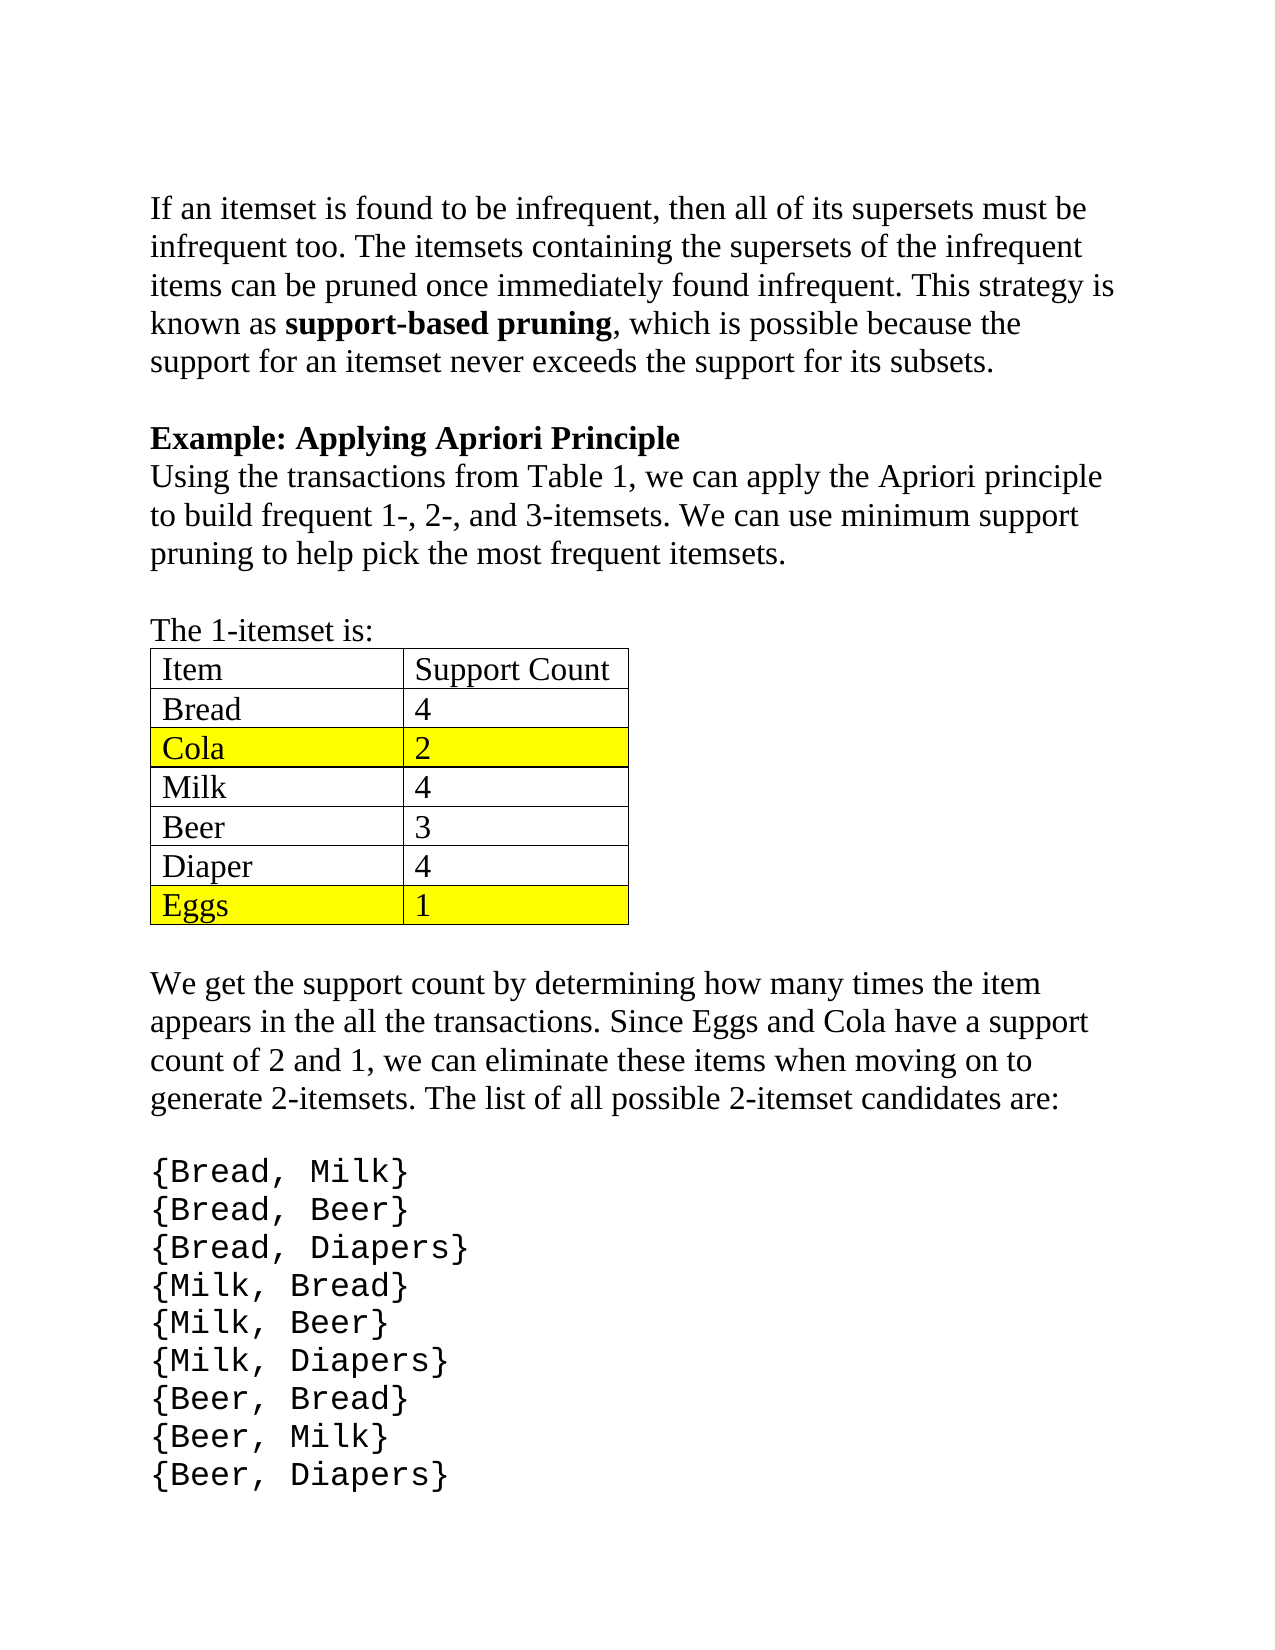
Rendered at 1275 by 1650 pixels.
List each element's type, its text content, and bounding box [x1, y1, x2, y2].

table_cell 2 [404, 728, 628, 766]
text {Beer, Bread} [150, 1382, 1125, 1420]
text {Milk, Beer} [150, 1306, 1125, 1344]
text {Milk, Diapers} [150, 1344, 1125, 1382]
text The 1-itemset is: [150, 610, 1125, 648]
table_cell 4 [404, 846, 628, 884]
table_cell Diaper [151, 846, 403, 884]
table_cell Milk [151, 768, 403, 806]
table_cell 1 [404, 886, 628, 924]
text {Bread, Diapers} [150, 1231, 1125, 1268]
table_cell 4 [404, 768, 628, 806]
text We get the support count by determining how many times the item appears in the all the transactions. Since Eggs and Cola have a support count of 2 and 1, we can eliminate these items when moving on to generate 2-itemsets. The list of all possible 2-itemset candidates are: [150, 963, 1125, 1117]
table_cell Eggs [151, 886, 403, 924]
table_header Support Count [404, 649, 628, 688]
text {Milk, Bread} [150, 1268, 1125, 1306]
text {Beer, Milk} [150, 1420, 1125, 1457]
text {Bread, Beer} [150, 1193, 1125, 1231]
text If an itemset is found to be infrequent, then all of its supersets must be infrequent too. The itemsets containing the supersets of the infrequent items can be pruned once immediately found infrequent. This strategy is known as support-based pruning, which is possible because the support for an itemset never exceeds the support for its subsets. [150, 188, 1125, 380]
text Using the transactions from Table 1, we can apply the Apriori principle to build frequent 1-, 2-, and 3-itemsets. We can use minimum support pruning to help pick the most frequent itemsets. [150, 457, 1125, 572]
text {Beer, Diapers} [150, 1457, 1125, 1495]
table_cell 3 [404, 807, 628, 845]
table_header Item [151, 649, 403, 688]
table_cell 4 [404, 689, 628, 727]
table_cell Beer [151, 807, 403, 845]
text {Bread, Milk} [150, 1155, 1125, 1193]
table_cell Bread [151, 689, 403, 727]
table_cell Cola [151, 728, 403, 766]
text Example: Applying Apriori Principle [150, 418, 1125, 457]
